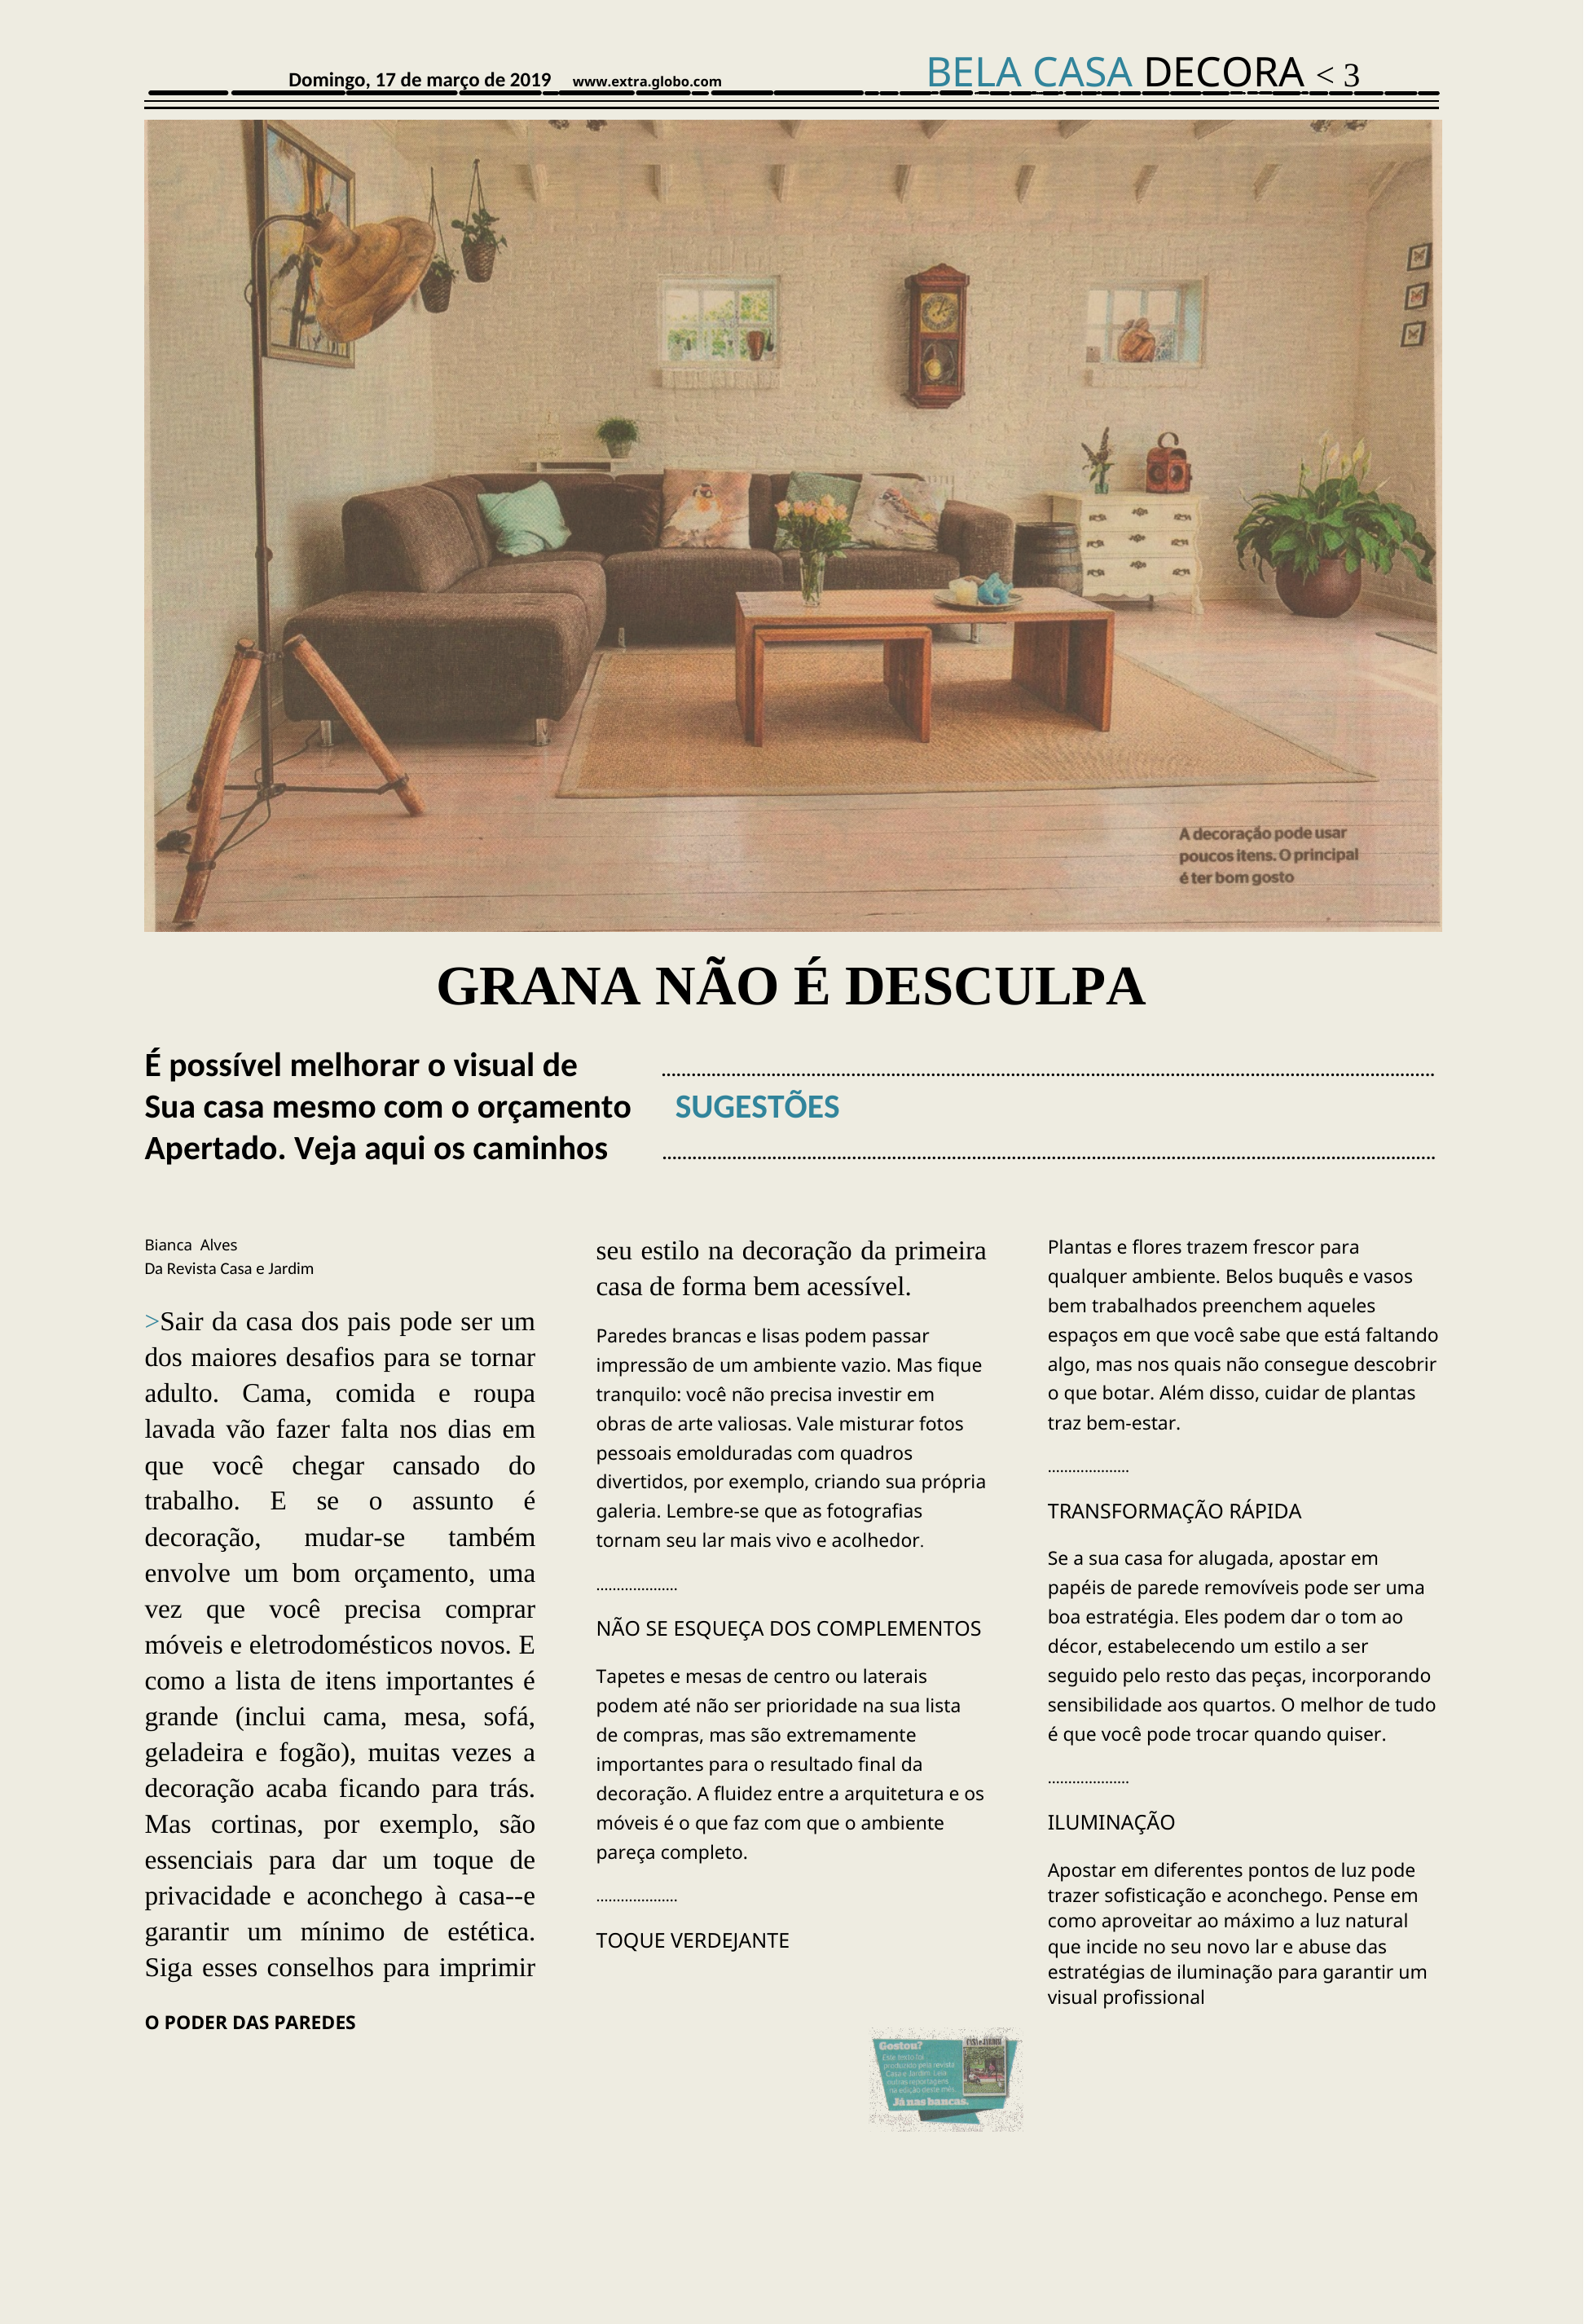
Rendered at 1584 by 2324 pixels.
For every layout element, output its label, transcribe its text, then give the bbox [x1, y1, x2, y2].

picture [869, 2027, 1023, 2132]
text >Sair da casa dos pais pode ser um dos maiores desafios para se tornar adulto. Cama, comida e roupa lavada vão fazer falta nos dias em que você chegar cansado do trabalho. E se o assunto é decoração, mudar-se também envolve um bom orçamento, uma vez que você precisa comprar móveis e eletrodomésticos novos. E como a lista de itens importantes é grande (inclui cama, mesa, sofá, geladeira e fogão), muitas vezes a decoração acaba ficando para trás. Mas cortinas, por exemplo, são essenciais para dar um toque de privacidade e aconchego à casa--e garantir um mínimo de estética. Siga esses conselhos para imprimir seu estilo na decoração da primeira casa de forma bem acessível. [144, 1305, 536, 1983]
text .................... [1048, 1768, 1439, 1788]
text O PODER DAS PAREDES [144, 2010, 1439, 2035]
picture [144, 120, 1442, 932]
text Apertado. Veja aqui os caminhos ........................................................................................................................................................... [144, 1127, 1439, 1168]
text Da Revista Casa e Jardim [144, 1258, 536, 1278]
text Se a sua casa for alugada, apostar em papéis de parede removíveis pode ser uma boa estratégia. Eles podem dar o tom ao décor, estabelecendo um estilo a ser seguido pelo resto das peças, incorporando sensibilidade aos quartos. O melhor de tudo é que você pode trocar quando quiser. [1048, 1545, 1439, 1746]
text GRANA NÃO É DESCULPA [144, 952, 1439, 1017]
text NÃO SE ESQUEÇA DOS COMPLEMENTOS [596, 1614, 988, 1642]
text .................... [1048, 1456, 1439, 1477]
text Sua casa mesmo com o orçamento SUGESTÕES [144, 1085, 1439, 1127]
text Bianca Alves [144, 1234, 536, 1254]
text É possível melhorar o visual de ........................................................................................................................................................... [144, 1043, 1439, 1085]
text .................... [596, 1885, 988, 1906]
text Plantas e flores trazem frescor para qualquer ambiente. Belos buquês e vasos bem trabalhados preenchem aqueles espaços em que você sabe que está faltando algo, mas nos quais não consegue descobrir o que botar. Além disso, cuidar de plantas traz bem-estar. [1048, 1234, 1439, 1435]
text .................... [596, 1574, 988, 1595]
text TOQUE VERDEJANTE [596, 1926, 988, 1954]
text TRANSFORMAÇÃO RÁPIDA [1048, 1496, 1439, 1524]
text ILUMINAÇÃO [1048, 1808, 1439, 1836]
text Tapetes e mesas de centro ou laterais podem até não ser prioridade na sua lista de compras, mas são extremamente importantes para o resultado final da decoração. A fluidez entre a arquitetura e os móveis é o que faz com que o ambiente pareça completo. [596, 1663, 988, 1865]
text Paredes brancas e lisas podem passar impressão de um ambiente vazio. Mas fique tranquilo: você não precisa investir em obras de arte valiosas. Vale misturar fotos pessoais emolduradas com quadros divertidos, por exemplo, criando sua própria galeria. Lembre-se que as fotografias tornam seu lar mais vivo e acolhedor. [596, 1323, 988, 1553]
text Apostar em diferentes pontos de luz pode trazer sofisticação e aconchego. Pense em como aproveitar ao máximo a luz natural que incide no seu novo lar e abuse das estratégias de iluminação para garantir um visual profissional [1048, 1857, 1439, 2010]
